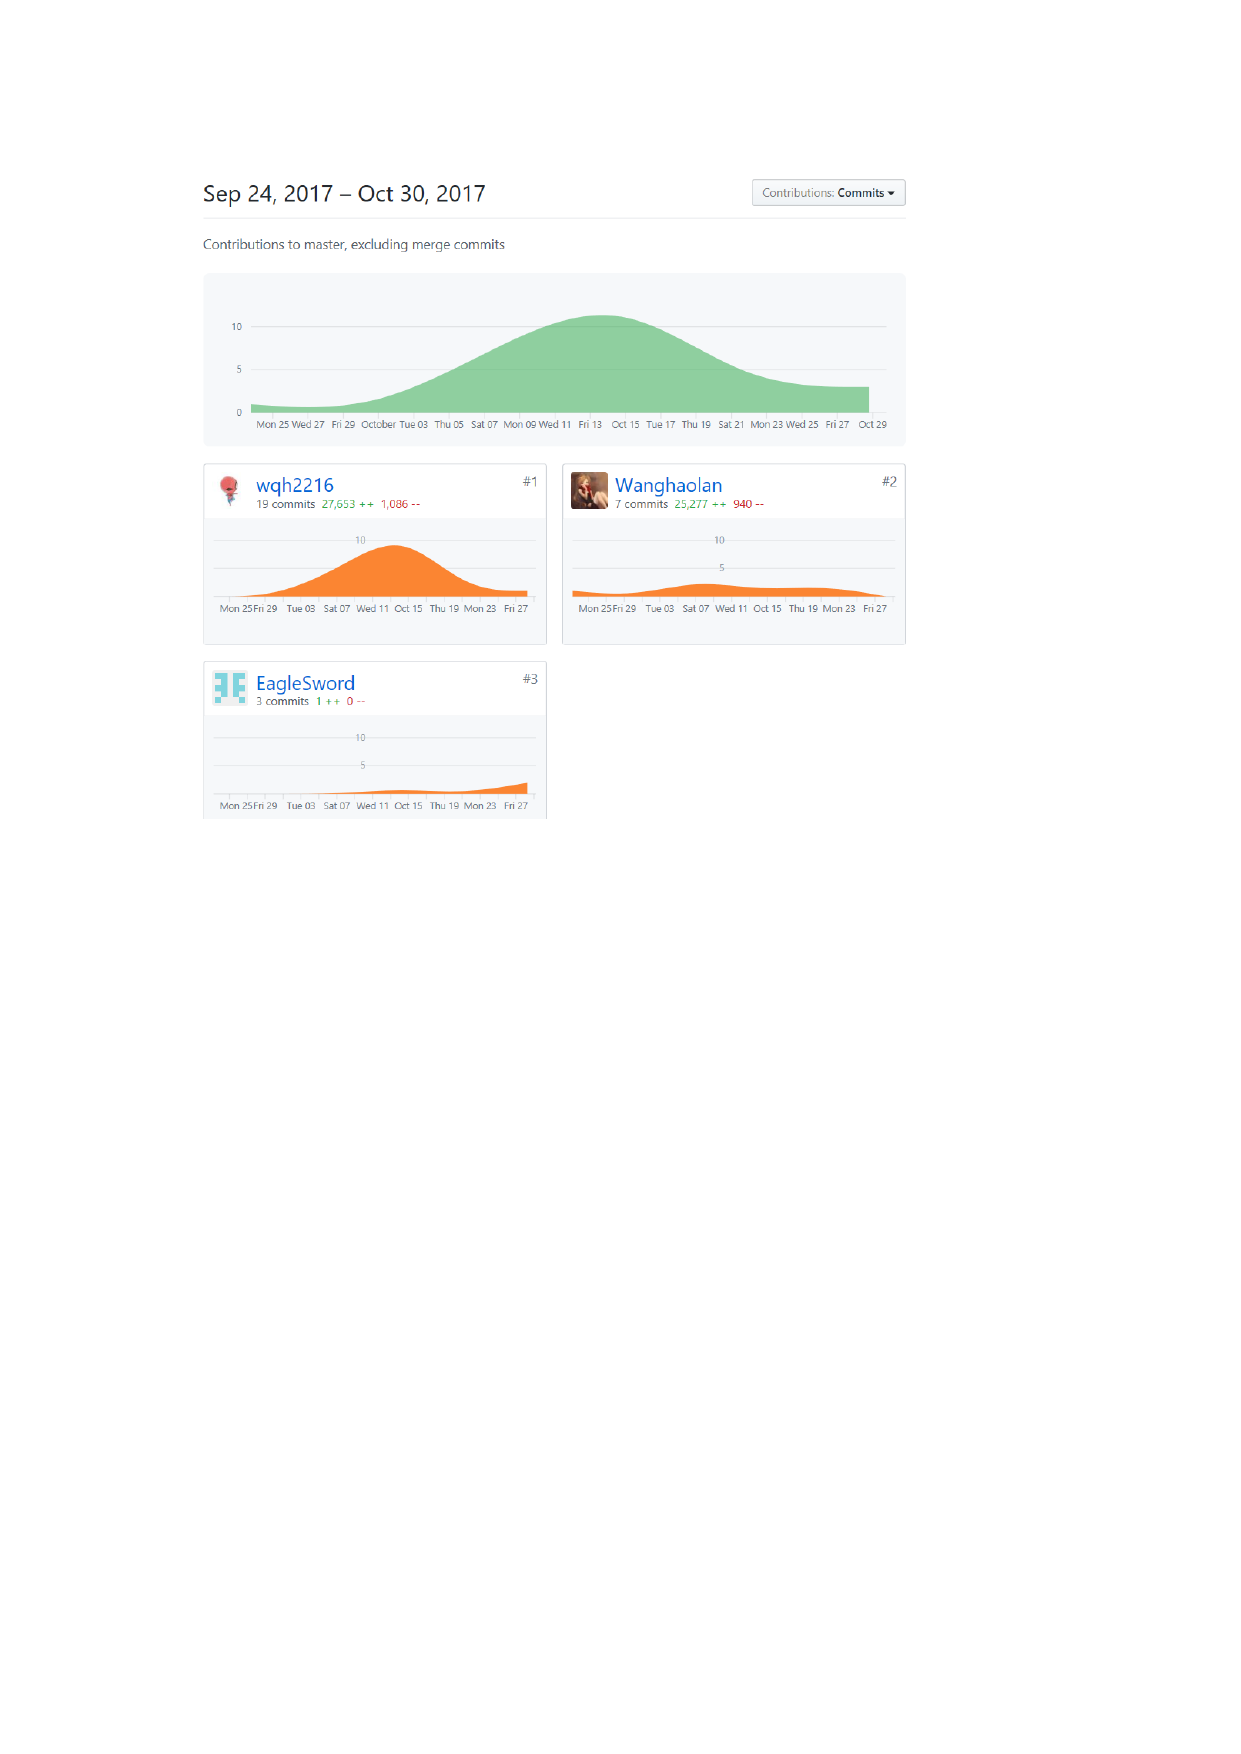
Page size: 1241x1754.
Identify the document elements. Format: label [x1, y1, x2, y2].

picture [187, 162, 940, 819]
